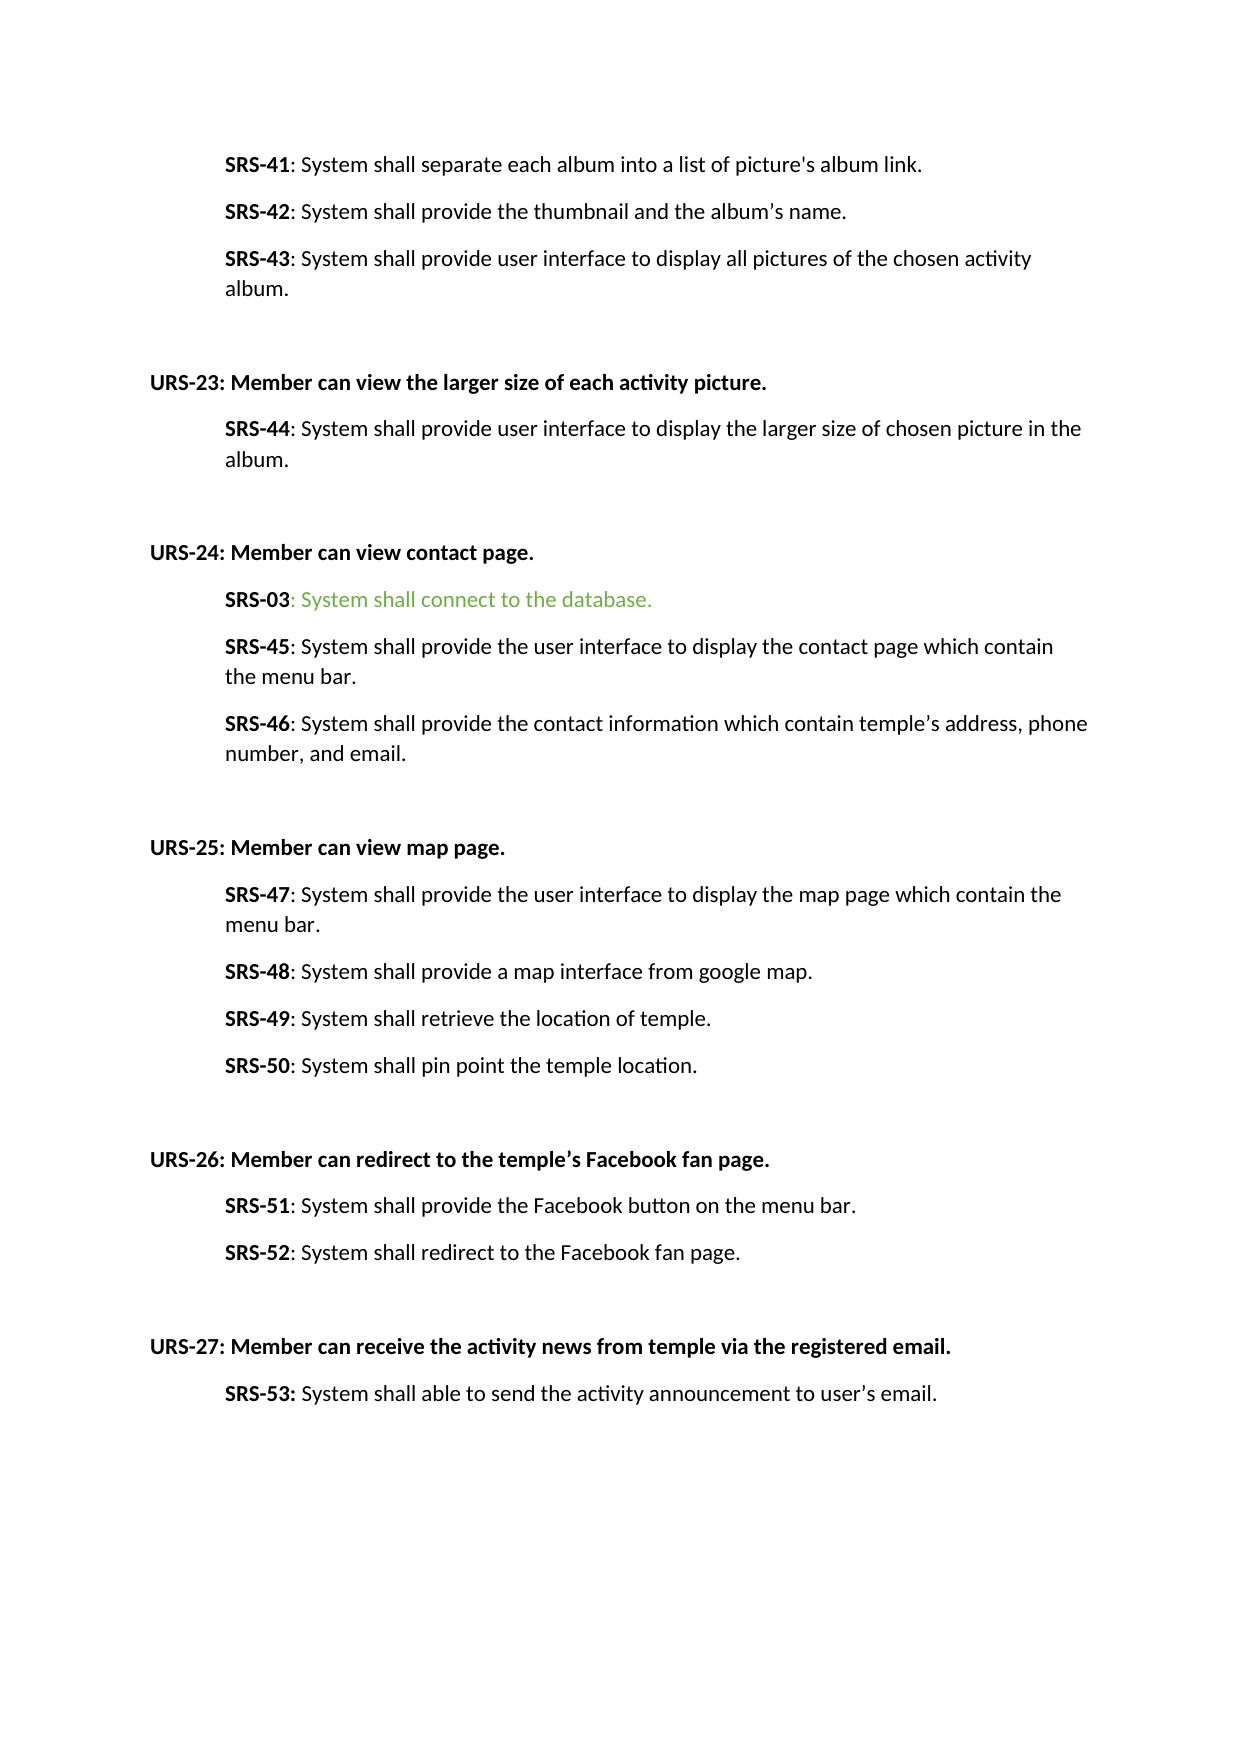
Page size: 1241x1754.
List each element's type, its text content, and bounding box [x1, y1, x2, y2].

text SRS-48: System shall provide a map interface from google map. [225, 957, 1090, 985]
text SRS-43: System shall provide user interface to display all pictures of the chosen activity album. [225, 244, 1090, 302]
text SRS-52: System shall redirect to the Facebook fan page. [150, 1238, 1090, 1267]
text SRS-45: System shall provide the user interface to display the contact page which contain the menu bar. [225, 632, 1090, 691]
text SRS-49: System shall retrieve the location of temple. [225, 1004, 1090, 1032]
text URS-23: Member can view the larger size of each activity picture. [150, 368, 1090, 396]
text SRS-41: System shall separate each album into a list of picture's album link. [225, 150, 1090, 178]
text SRS-51: System shall provide the Facebook button on the menu bar. [225, 1192, 1090, 1220]
text SRS-03: System shall connect to the database. [225, 585, 1090, 613]
text SRS-50: System shall pin point the temple location. [225, 1051, 1090, 1079]
text URS-26: Member can redirect to the temple’s Facebook fan page. [150, 1145, 1090, 1173]
text SRS-44: System shall provide user interface to display the larger size of chosen picture in the album. [225, 414, 1090, 473]
text SRS-46: System shall provide the contact information which contain temple’s address, phone number, and email. [225, 709, 1090, 768]
text SRS-42: System shall provide the thumbnail and the album’s name. [225, 197, 1090, 225]
text SRS-53: System shall able to send the activity announcement to user’s email. [150, 1379, 1090, 1407]
text URS-27: Member can receive the activity news from temple via the registered email. [150, 1332, 1090, 1360]
text URS-24: Member can view contact page. [150, 538, 1090, 567]
text SRS-47: System shall provide the user interface to display the map page which contain the menu bar. [225, 880, 1090, 938]
text URS-25: Member can view map page. [150, 833, 1090, 861]
